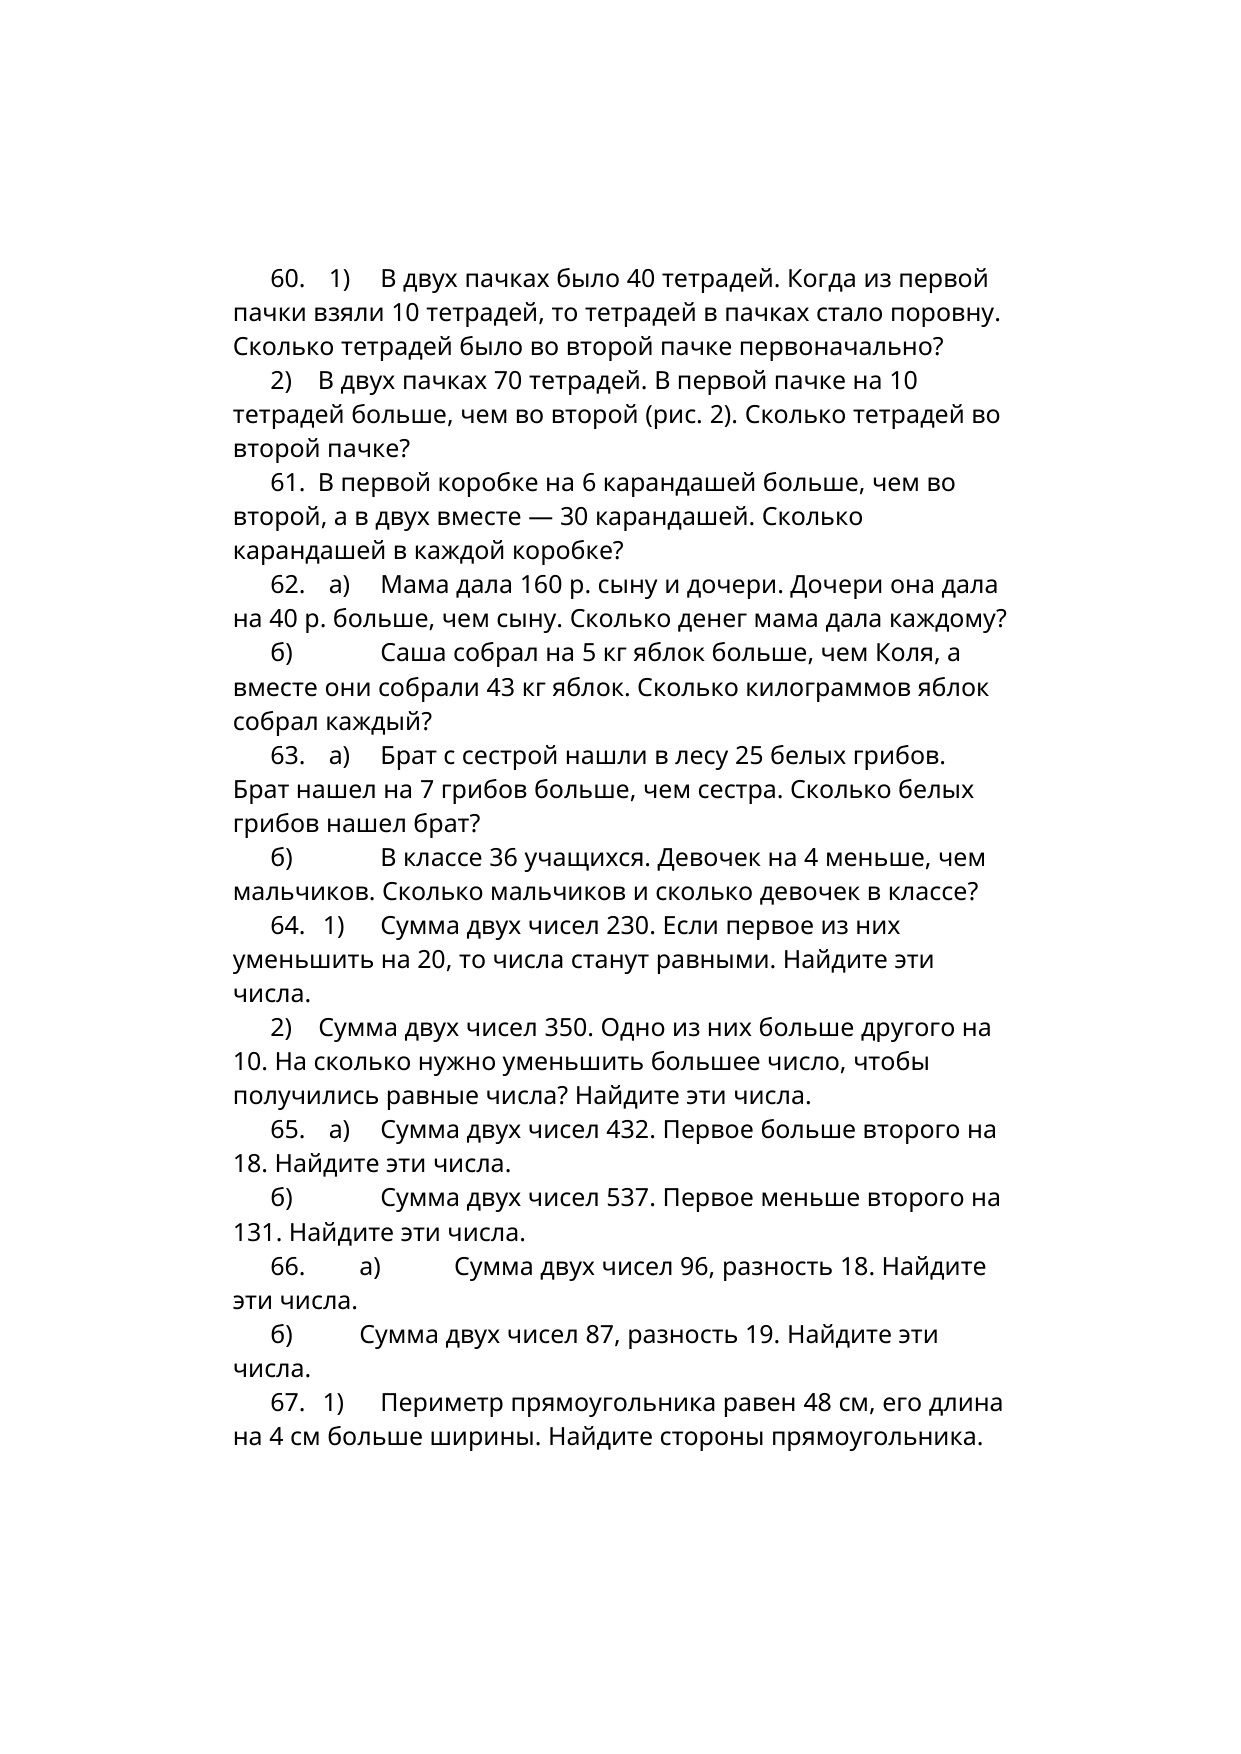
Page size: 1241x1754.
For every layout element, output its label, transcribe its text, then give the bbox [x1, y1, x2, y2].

text 2) Сумма двух чисел 350. Одно из них больше другого на 10. На сколько нужно уменьшить большее число, чтобы получились равные числа? Найдите эти числа. [233, 1010, 1009, 1112]
text 63. а) Брат с сестрой нашли в лесу 25 белых грибов. Брат нашел на 7 грибов больше, чем сестра. Сколько белых грибов нашел брат? [233, 737, 1009, 839]
text 65. а) Сумма двух чисел 432. Первое больше второго на 18. Найдите эти числа. [233, 1112, 1009, 1180]
text 61. В первой коробке на 6 карандашей больше, чем во второй, а в двух вместе — 30 карандашей. Сколько карандашей в каждой коробке? [233, 465, 1009, 567]
text 2) В двух пачках 70 тетрадей. В первой пачке на 10 тетрадей больше, чем во второй (рис. 2). Сколько тетрадей во второй пачке? [233, 363, 1009, 465]
text 60. 1) В двух пачках было 40 тетрадей. Когда из первой пачки взяли 10 тетрадей, то тетрадей в пачках стало поровну. Сколько тетрадей было во второй пачке первоначально? [233, 260, 1009, 363]
text б) Сумма двух чисел 87, разность 19. Найдите эти числа. [233, 1316, 1009, 1384]
text 64. 1) Сумма двух чисел 230. Если первое из них уменьшить на 20, то числа станут равными. Найдите эти числа. [233, 908, 1009, 1010]
text б) В классе 36 учащихся. Девочек на 4 меньше, чем мальчиков. Сколько мальчиков и сколько девочек в классе? [233, 839, 1009, 908]
text 62. а) Мама дала 160 р. сыну и дочери. Дочери она дала на 40 р. больше, чем сыну. Сколько денег мама дала каждому? [233, 567, 1009, 635]
text б) Саша собрал на 5 кг яблок больше, чем Коля, а вместе они собрали 43 кг яблок. Сколько килограммов яблок собрал каждый? [233, 635, 1009, 737]
text 66. а) Сумма двух чисел 96, разность 18. Найдите эти числа. [233, 1248, 1009, 1316]
text б) Сумма двух чисел 537. Первое меньше второго на 131. Найдите эти числа. [233, 1180, 1009, 1248]
text 67. 1) Периметр прямоугольника равен 48 см, его длина на 4 см больше ширины. Найдите стороны прямоугольника. [233, 1384, 1009, 1453]
